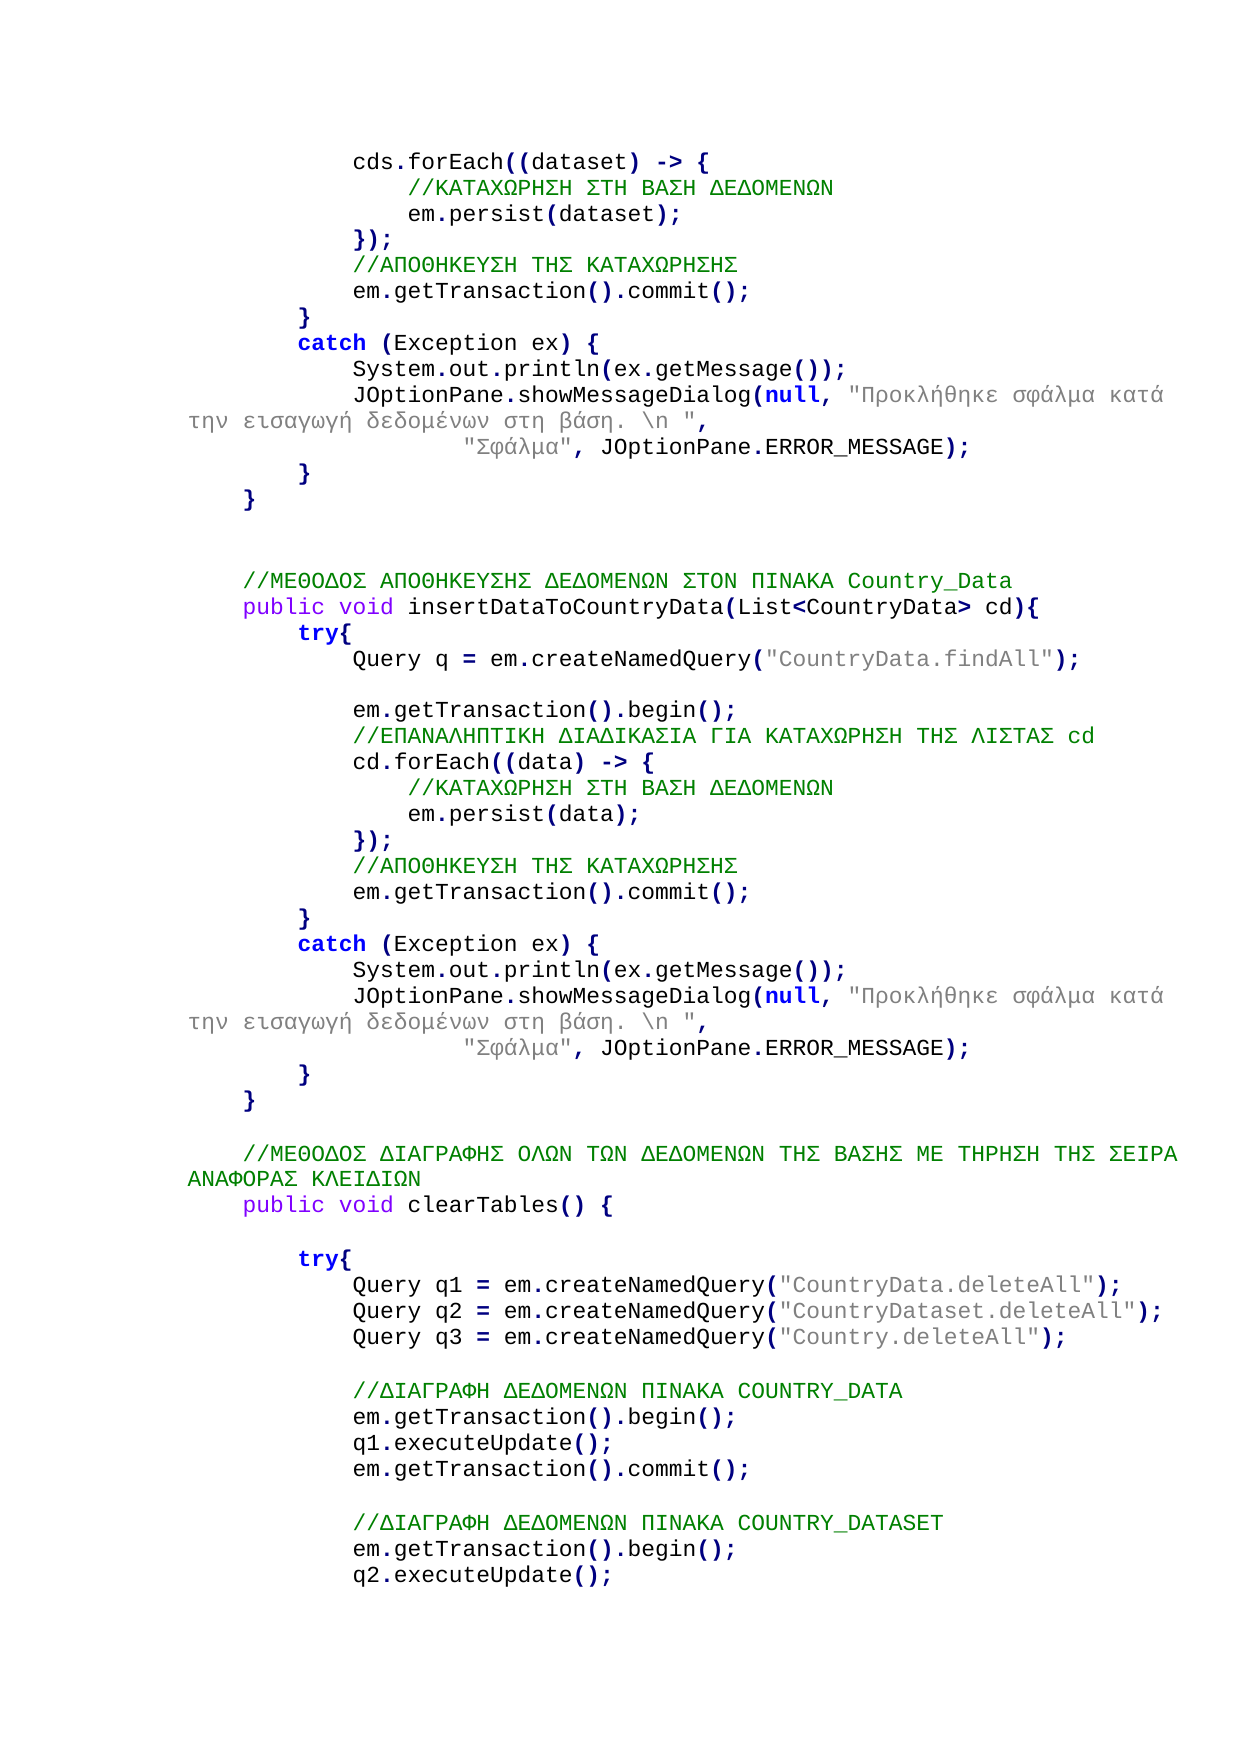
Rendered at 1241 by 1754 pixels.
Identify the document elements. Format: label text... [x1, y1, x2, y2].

text System.out.println(ex.getMessage()); [187, 357, 1181, 383]
text //ΜΕΘΟΔΟΣ ΔΙΑΓΡΑΦΗΣ ΟΛΩΝ ΤΩΝ ΔΕΔΟΜΕΝΩΝ ΤΗΣ ΒΑΣΗΣ ΜΕ ΤΗΡΗΣΗ ΤΗΣ ΣΕΙΡΑ ΑΝΑΦΟΡΑΣ ΚΛΕΙΔΙΩΝ [187, 1142, 1181, 1194]
text catch (Exception ex) { [187, 332, 1181, 357]
text } [187, 306, 1181, 332]
text //ΑΠΟΘΗΚΕΥΣΗ ΤΗΣ ΚΑΤΑΧΩΡΗΣΗΣ [187, 854, 1181, 880]
text //ΕΠΑΝΑΛΗΠΤΙΚΗ ΔΙΑΔΙΚΑΣΙΑ ΓΙΑ ΚΑΤΑΧΩΡΗΣΗ ΤΗΣ ΛΙΣΤΑΣ cd [187, 725, 1181, 751]
text try{ [187, 1248, 1181, 1274]
text em.persist(dataset); [187, 202, 1181, 228]
text q2.executeUpdate(); [187, 1563, 1181, 1589]
text catch (Exception ex) { [187, 932, 1181, 958]
text } [187, 487, 1181, 513]
text cd.forEach((data) -> { [187, 751, 1181, 777]
text "Σφάλμα", JOptionPane.ERROR_MESSAGE); [187, 435, 1181, 461]
text cds.forEach((dataset) -> { [187, 150, 1181, 176]
text "Σφάλμα", JOptionPane.ERROR_MESSAGE); [187, 1036, 1181, 1062]
text } [187, 461, 1181, 487]
text em.getTransaction().begin(); [187, 1405, 1181, 1431]
text em.getTransaction().begin(); [187, 699, 1181, 725]
text em.getTransaction().begin(); [187, 1537, 1181, 1563]
text //ΔΙΑΓΡΑΦΗ ΔΕΔΟΜΕΝΩΝ ΠΙΝΑΚΑ COUNTRY_DATA [187, 1379, 1181, 1405]
text em.getTransaction().commit(); [187, 280, 1181, 306]
text Query q2 = em.createNamedQuery("CountryDataset.deleteAll"); [187, 1299, 1181, 1326]
text Query q1 = em.createNamedQuery("CountryData.deleteAll"); [187, 1274, 1181, 1299]
text //ΔΙΑΓΡΑΦΗ ΔΕΔΟΜΕΝΩΝ ΠΙΝΑΚΑ COUNTRY_DATASET [187, 1511, 1181, 1537]
text //ΑΠΟΘΗΚΕΥΣΗ ΤΗΣ ΚΑΤΑΧΩΡΗΣΗΣ [187, 254, 1181, 280]
text em.getTransaction().commit(); [187, 1457, 1181, 1483]
text JOptionPane.showMessageDialog(null, "Προκλήθηκε σφάλμα κατά την εισαγωγή δεδομένων στη βάση. \n ", [187, 984, 1181, 1036]
text em.persist(data); [187, 803, 1181, 828]
text try{ [187, 621, 1181, 647]
text //ΜΕΘΟΔΟΣ ΑΠΟΘΗΚΕΥΣΗΣ ΔΕΔΟΜΕΝΩΝ ΣΤΟΝ ΠΙΝΑΚΑ Country_Data [187, 569, 1181, 595]
text }); [187, 828, 1181, 854]
text public void insertDataToCountryData(List<CountryData> cd){ [187, 595, 1181, 621]
text public void clearTables() { [187, 1194, 1181, 1220]
text q1.executeUpdate(); [187, 1431, 1181, 1457]
text Query q3 = em.createNamedQuery("Country.deleteAll"); [187, 1326, 1181, 1351]
text } [187, 1088, 1181, 1114]
text } [187, 1062, 1181, 1088]
text //ΚΑΤΑΧΩΡΗΣΗ ΣΤΗ ΒΑΣΗ ΔΕΔΟΜΕΝΩΝ [187, 176, 1181, 202]
text }); [187, 228, 1181, 254]
text //ΚΑΤΑΧΩΡΗΣΗ ΣΤΗ ΒΑΣΗ ΔΕΔΟΜΕΝΩΝ [187, 777, 1181, 803]
text System.out.println(ex.getMessage()); [187, 958, 1181, 984]
text Query q = em.createNamedQuery("CountryData.findAll"); [187, 647, 1181, 673]
text em.getTransaction().commit(); [187, 880, 1181, 906]
text } [187, 906, 1181, 932]
text JOptionPane.showMessageDialog(null, "Προκλήθηκε σφάλμα κατά την εισαγωγή δεδομένων στη βάση. \n ", [187, 383, 1181, 435]
